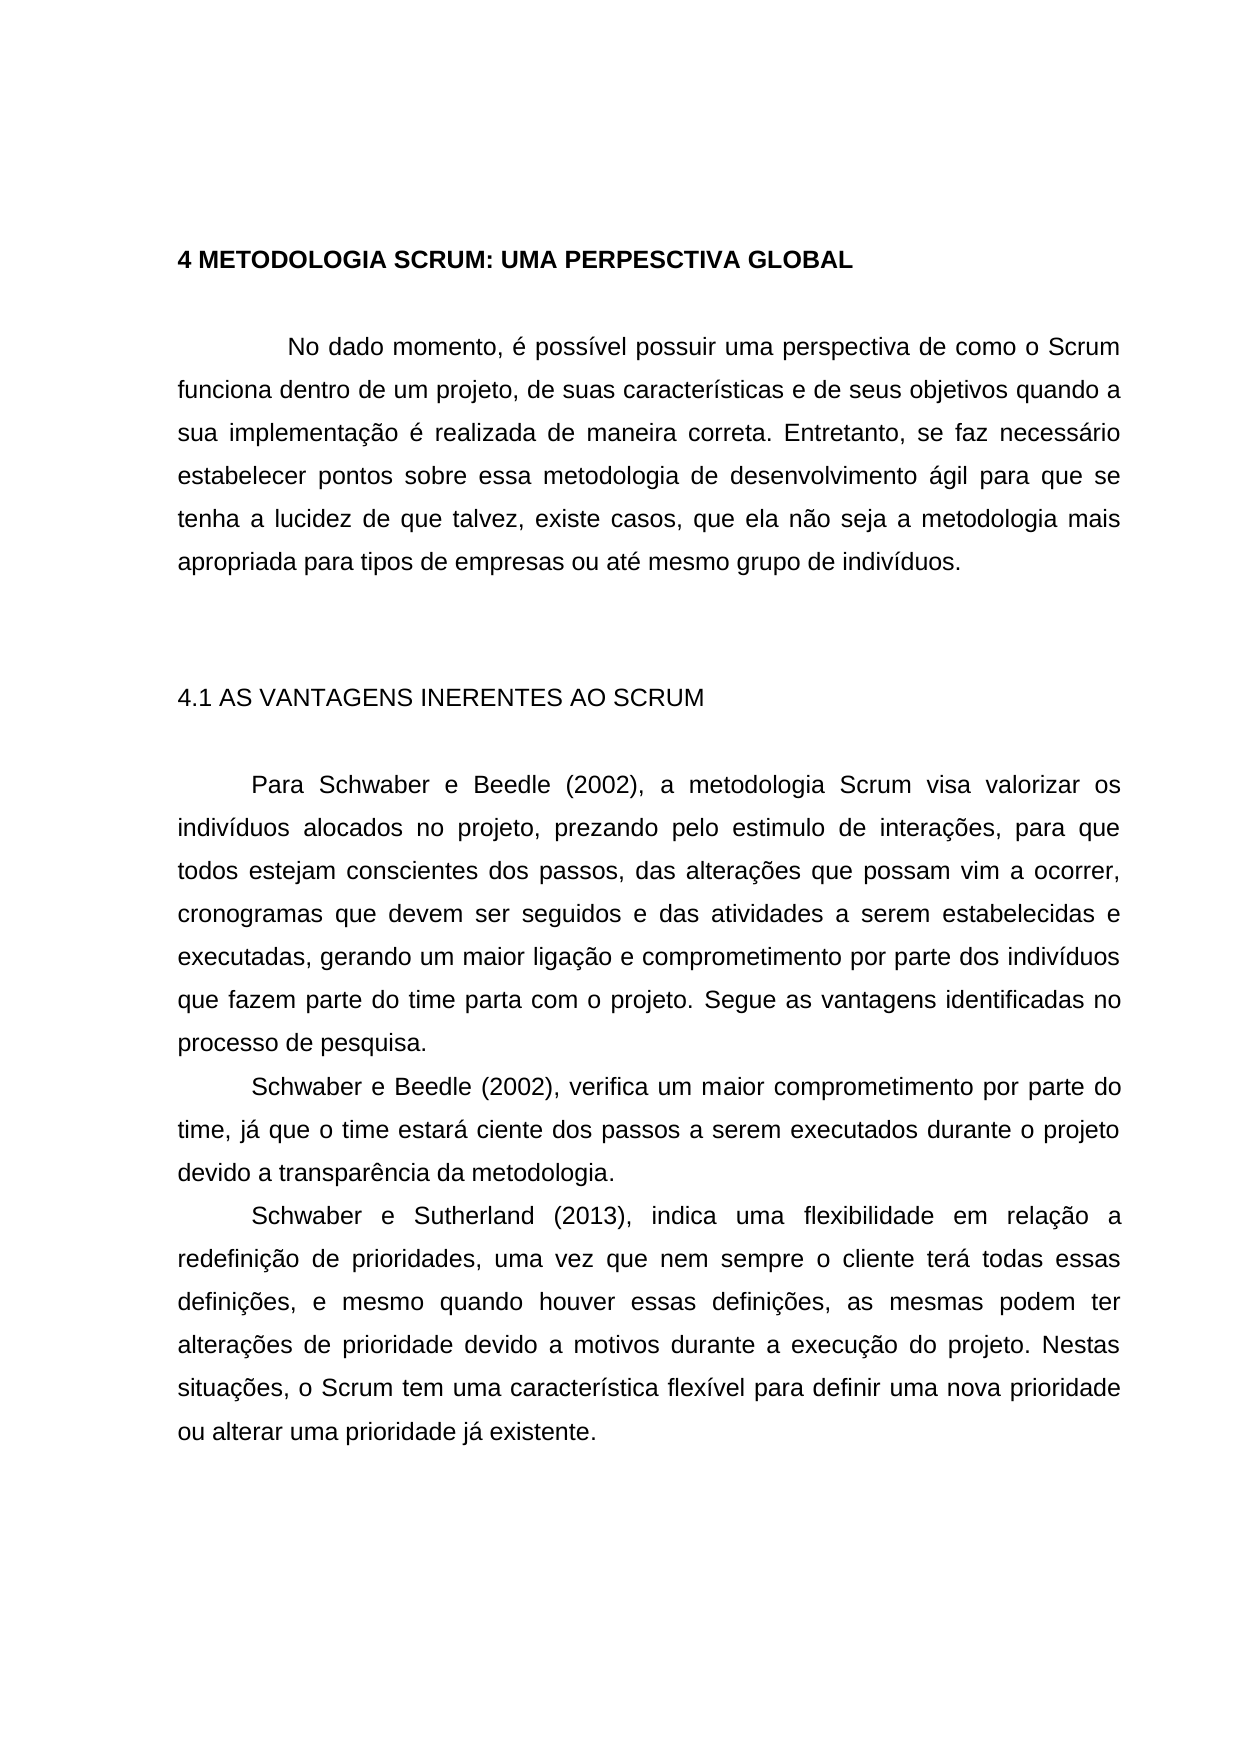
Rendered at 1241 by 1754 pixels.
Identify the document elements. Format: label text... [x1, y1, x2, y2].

text Para Schwaber e Beedle (2002), a metodologia Scrum visa valorizar os indivíduos alocados no projeto, prezando pelo estimulo de interações, para que todos estejam conscientes dos passos, das alterações que possam vim a ocorrer, cronogramas que devem ser seguidos e das atividades a serem estabelecidas e executadas, gerando um maior ligação e comprometimento por parte dos indivíduos que fazem parte do time parta com o projeto. Segue as vantagens identificadas no processo de pesquisa. [177, 770, 1122, 1057]
text No dado momento, é possível possuir uma perspectiva de como o Scrum funciona dentro de um projeto, de suas características e de seus objetivos quando a sua implementação é realizada de maneira correta. Entretanto, se faz necessário estabelecer pontos sobre essa metodologia de desenvolvimento ágil para que se tenha a lucidez de que talvez, existe casos, que ela não seja a metodologia mais apropriada para tipos de empresas ou até mesmo grupo de indivíduos. [177, 332, 1122, 576]
subtitle 4 METODOLOGIA SCRUM: UMA PERPESCTIVA GLOBAL [177, 245, 1122, 274]
text Schwaber e Sutherland (2013), indica uma flexibilidade em relação a redefinição de prioridades, uma vez que nem sempre o cliente terá todas essas definições, e mesmo quando houver essas definições, as mesmas podem ter alterações de prioridade devido a motivos durante a execução do projeto. Nestas situações, o Scrum tem uma característica flexível para definir uma nova prioridade ou alterar uma prioridade já existente. [177, 1201, 1122, 1445]
subtitle 4.1 AS VANTAGENS INERENTES AO SCRUM [177, 683, 1122, 712]
text Schwaber e Beedle (2002), verifica um maior comprometimento por parte do time, já que o time estará ciente dos passos a serem executados durante o projeto devido a transparência da metodologia. [177, 1072, 1122, 1187]
